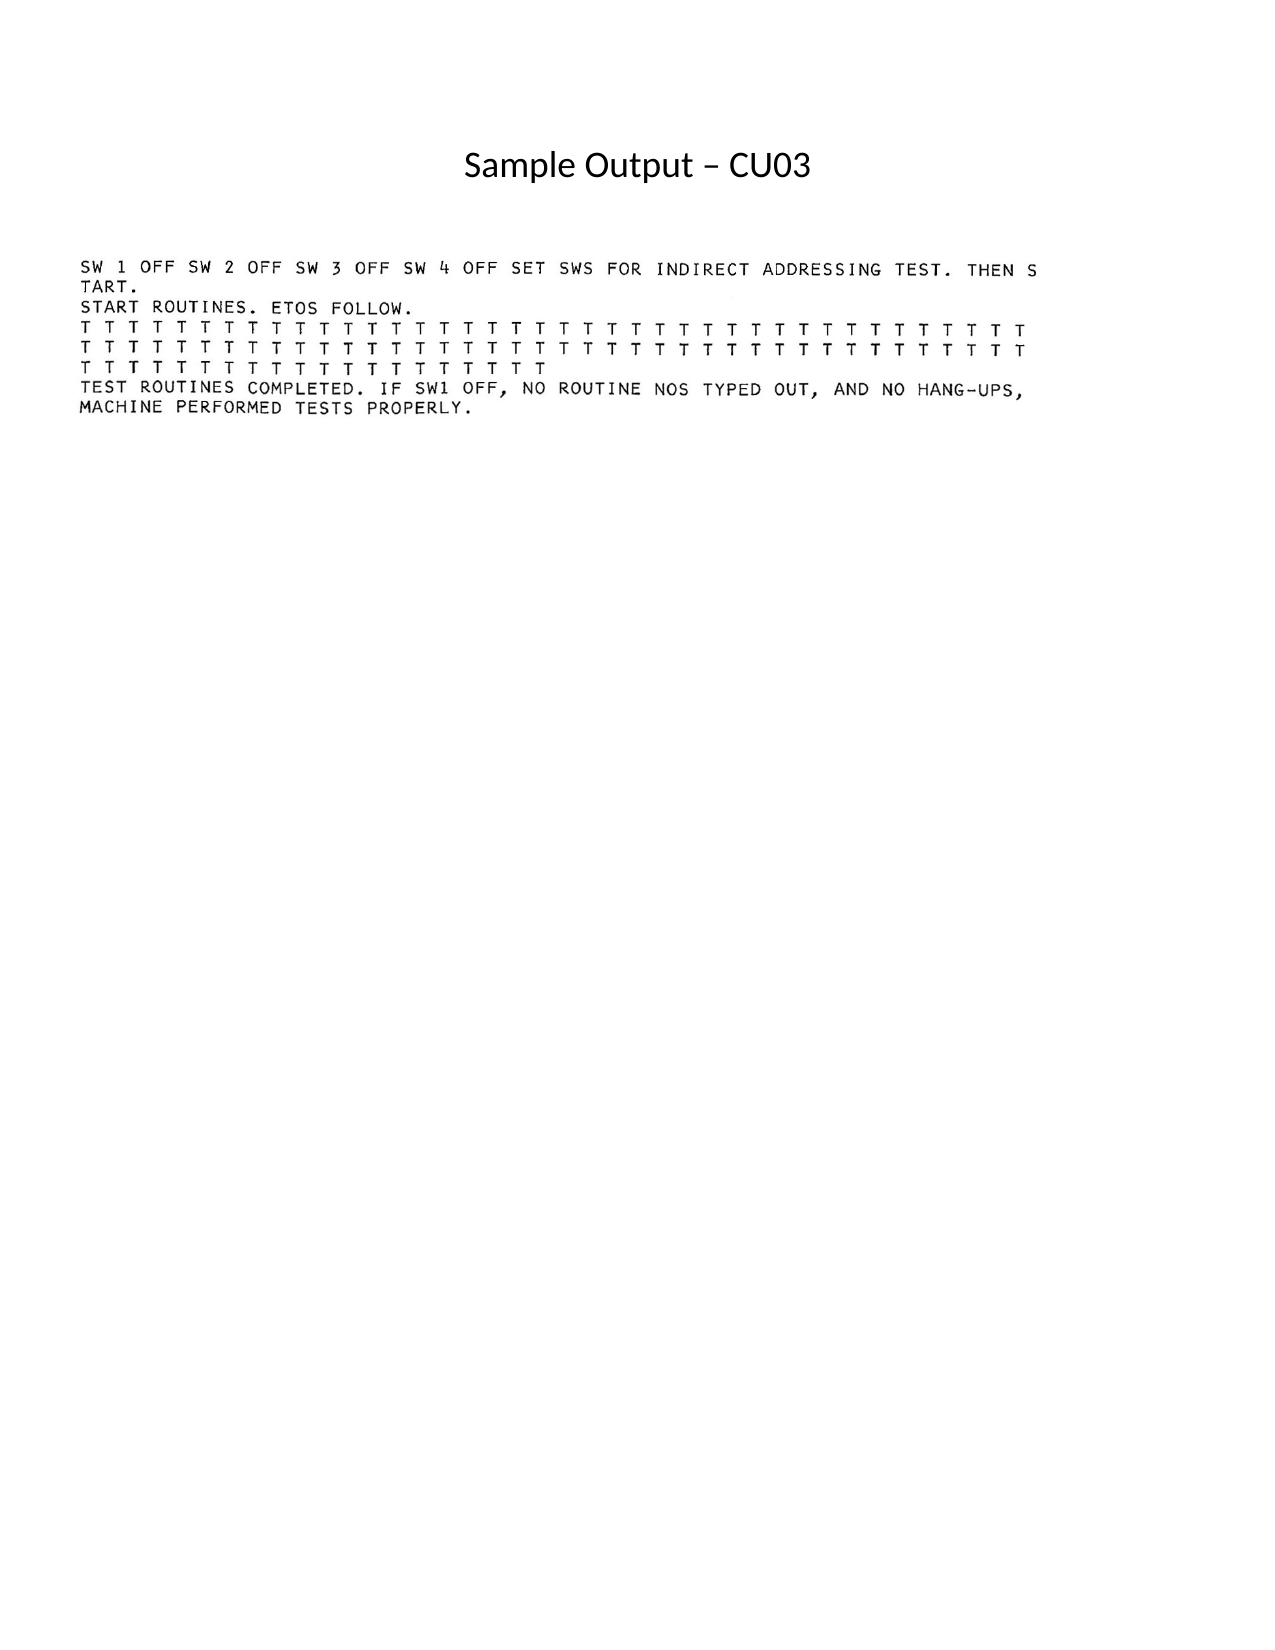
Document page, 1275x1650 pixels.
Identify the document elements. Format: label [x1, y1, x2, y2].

picture [75, 256, 1040, 419]
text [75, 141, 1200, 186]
